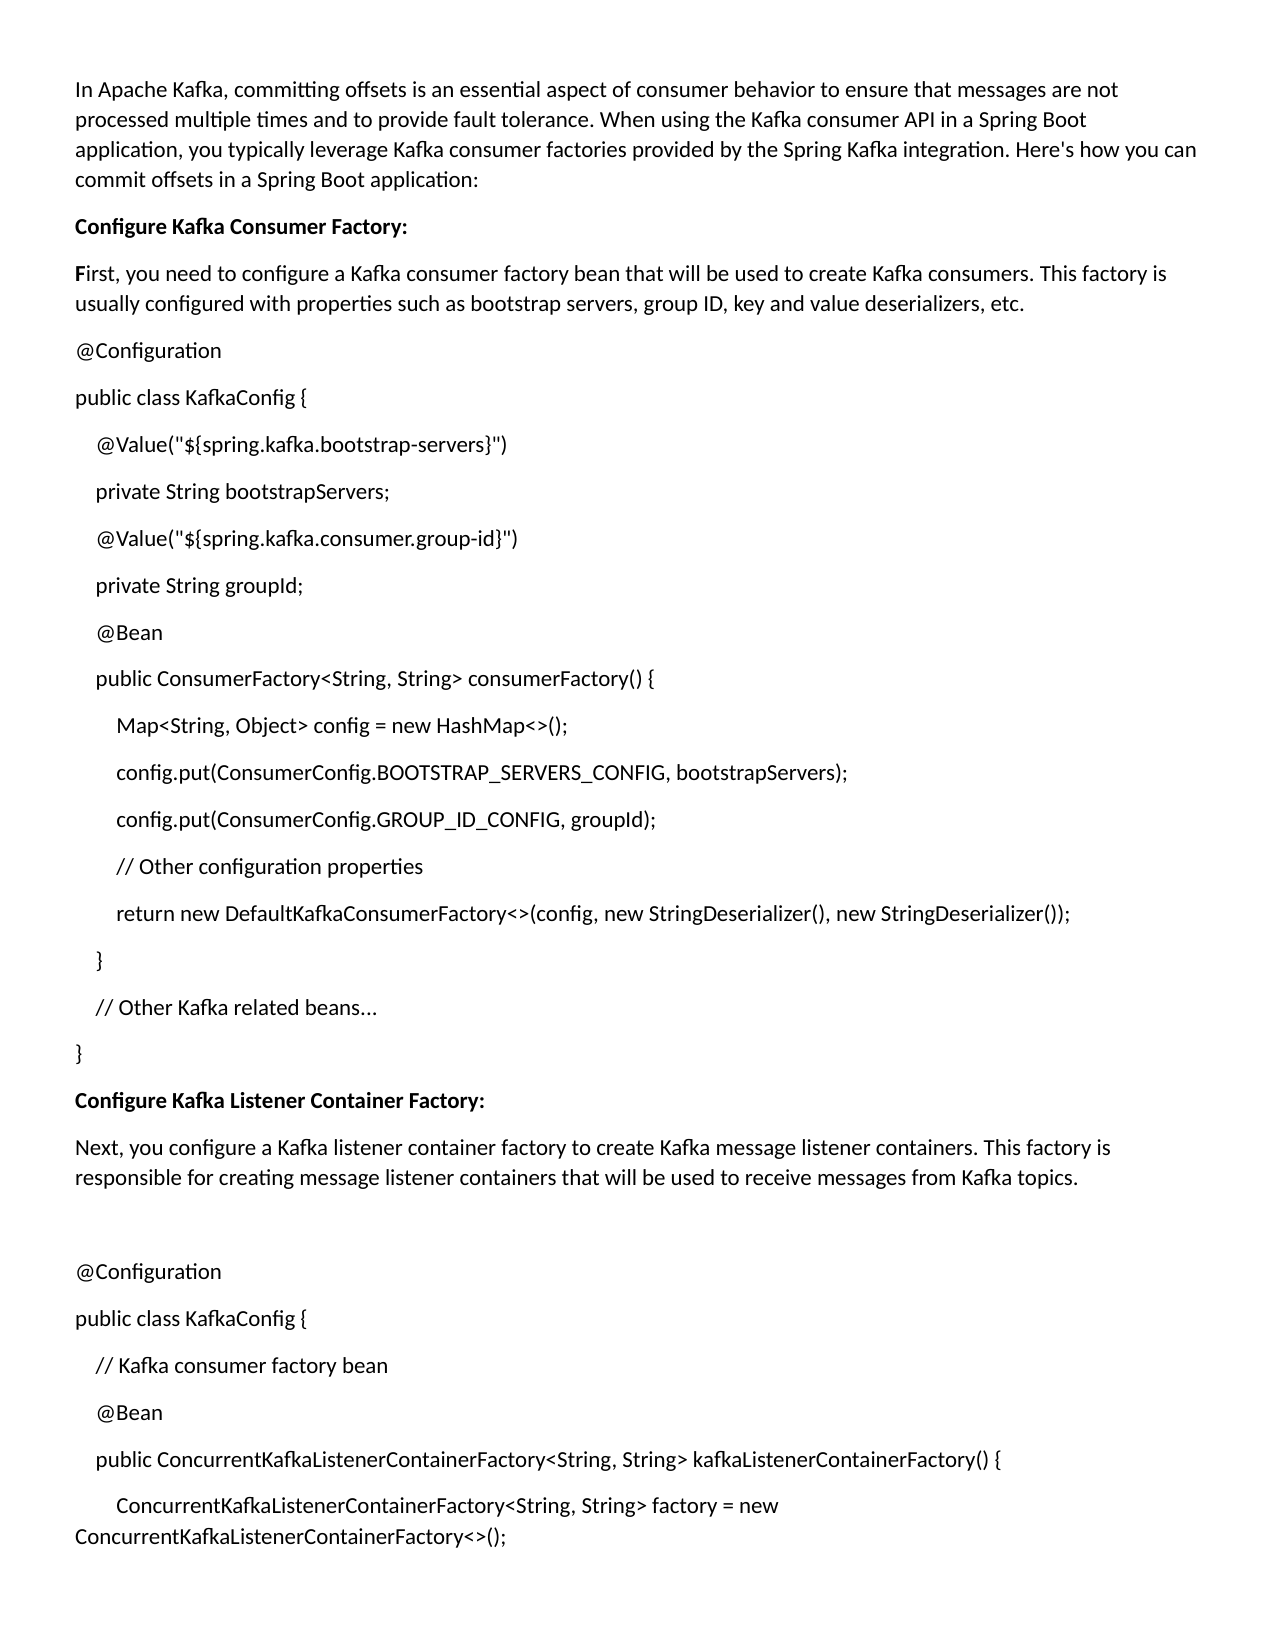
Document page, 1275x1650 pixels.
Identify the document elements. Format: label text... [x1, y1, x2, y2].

text @Value("${spring.kafka.consumer.group-id}") [75, 524, 1200, 552]
text First, you need to configure a Kafka consumer factory bean that will be used to create Kafka consumers. This factory is usually configured with properties such as bootstrap servers, group ID, key and value deserializers, etc. [75, 259, 1200, 318]
text // Other configuration properties [75, 852, 1200, 880]
text ConcurrentKafkaListenerContainerFactory<String, String> factory = new ConcurrentKafkaListenerContainerFactory<>(); [75, 1492, 1200, 1550]
text @Bean [75, 1398, 1200, 1426]
text @Value("${spring.kafka.bootstrap-servers}") [75, 430, 1200, 458]
text Configure Kafka Listener Container Factory: [75, 1086, 1200, 1114]
text config.put(ConsumerConfig.BOOTSTRAP_SERVERS_CONFIG, bootstrapServers); [75, 758, 1200, 786]
text In Apache Kafka, committing offsets is an essential aspect of consumer behavior to ensure that messages are not processed multiple times and to provide fault tolerance. When using the Kafka consumer API in a Spring Boot application, you typically leverage Kafka consumer factories provided by the Spring Kafka integration. Here's how you can commit offsets in a Spring Boot application: [75, 75, 1200, 194]
text config.put(ConsumerConfig.GROUP_ID_CONFIG, groupId); [75, 805, 1200, 833]
text private String groupId; [75, 571, 1200, 599]
text } [75, 946, 1200, 974]
text Map<String, Object> config = new HashMap<>(); [75, 711, 1200, 739]
text @Configuration [75, 1257, 1200, 1285]
text public ConcurrentKafkaListenerContainerFactory<String, String> kafkaListenerContainerFactory() { [75, 1445, 1200, 1473]
text @Configuration [75, 336, 1200, 364]
text Configure Kafka Consumer Factory: [75, 212, 1200, 241]
text public class KafkaConfig { [75, 1304, 1200, 1332]
text // Other Kafka related beans... [75, 993, 1200, 1021]
text @Bean [75, 618, 1200, 646]
text private String bootstrapServers; [75, 477, 1200, 505]
text Next, you configure a Kafka listener container factory to create Kafka message listener containers. This factory is responsible for creating message listener containers that will be used to receive messages from Kafka topics. [75, 1133, 1200, 1192]
text } [75, 1039, 1200, 1068]
text public class KafkaConfig { [75, 383, 1200, 411]
text public ConsumerFactory<String, String> consumerFactory() { [75, 664, 1200, 693]
text // Kafka consumer factory bean [75, 1351, 1200, 1379]
text return new DefaultKafkaConsumerFactory<>(config, new StringDeserializer(), new StringDeserializer()); [75, 899, 1200, 927]
